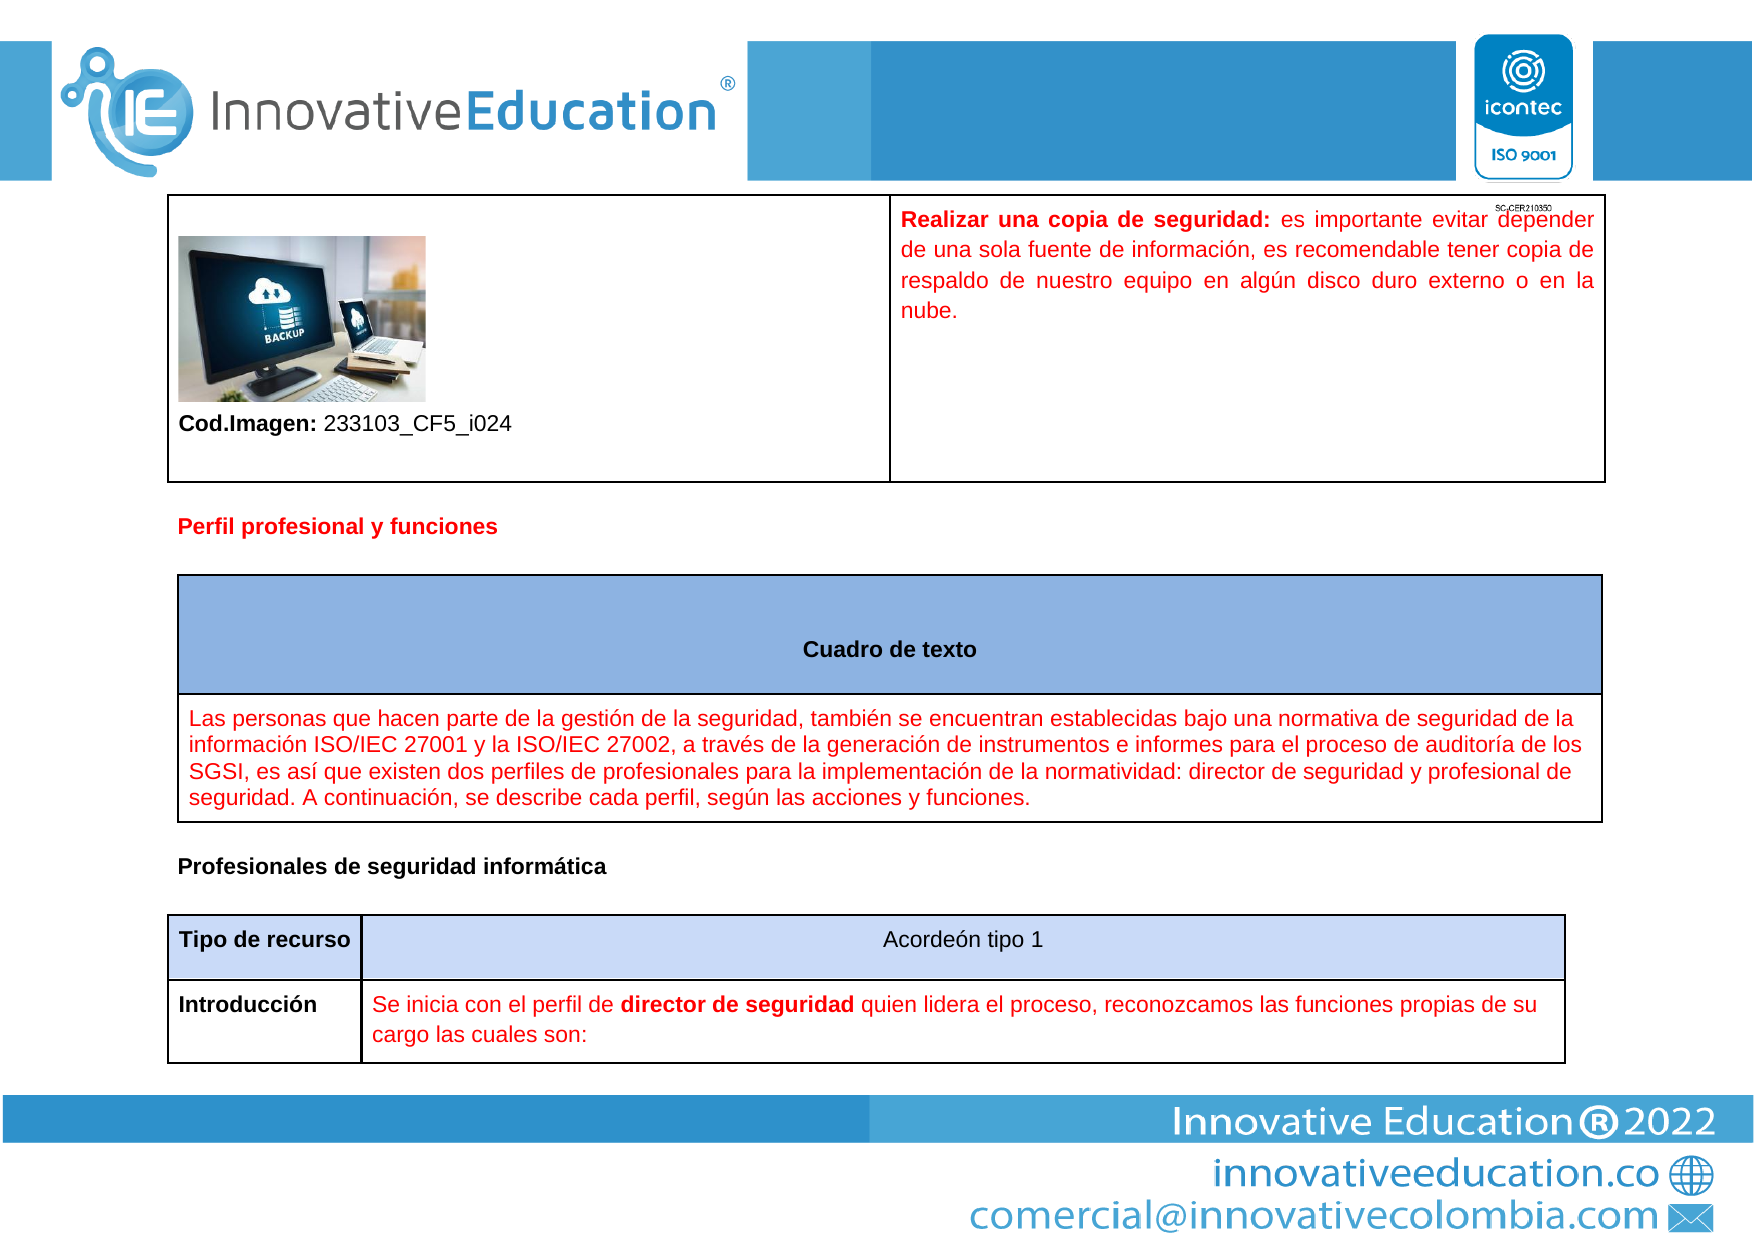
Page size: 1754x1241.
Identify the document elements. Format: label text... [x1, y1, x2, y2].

picture [178, 236, 426, 402]
picture [0, 28, 1456, 194]
picture [1593, 28, 1752, 194]
table_header Acordeón tipo 1 [363, 916, 1564, 978]
table_cell Introducción [169, 981, 360, 1062]
table_header Cuadro de texto [179, 576, 1601, 693]
picture [2, 1093, 1754, 1239]
table_cell Cod.Imagen: 233103_CF5_i024 [169, 196, 889, 481]
table_cell Realizar una copia de seguridad: es importante evitar depender de una sola fuente de información, es recomendable tener copia de respaldo de nuestro equipo en algún disco duro externo o en la nube. [891, 196, 1604, 481]
text Profesionales de seguridad informática [177, 853, 1577, 879]
table_header Tipo de recurso [169, 916, 360, 978]
picture [1471, 32, 1576, 194]
text Perfil profesional y funciones [177, 513, 1577, 540]
table_cell Se inicia con el perfil de director de seguridad quien lidera el proceso, reconozcamos las funciones propias de su cargo las cuales son: [363, 981, 1564, 1062]
table_cell Las personas que hacen parte de la gestión de la seguridad, también se encuentran establecidas bajo una normativa de seguridad de la información ISO/IEC 27001 y la ISO/IEC 27002, a través de la generación de instrumentos e informes para el proceso de auditoría de los SGSI, es así que existen dos perfiles de profesionales para la implementación de la normatividad: director de seguridad y profesional de seguridad. A continuación, se describe cada perfil, según las acciones y funciones. [179, 695, 1601, 821]
